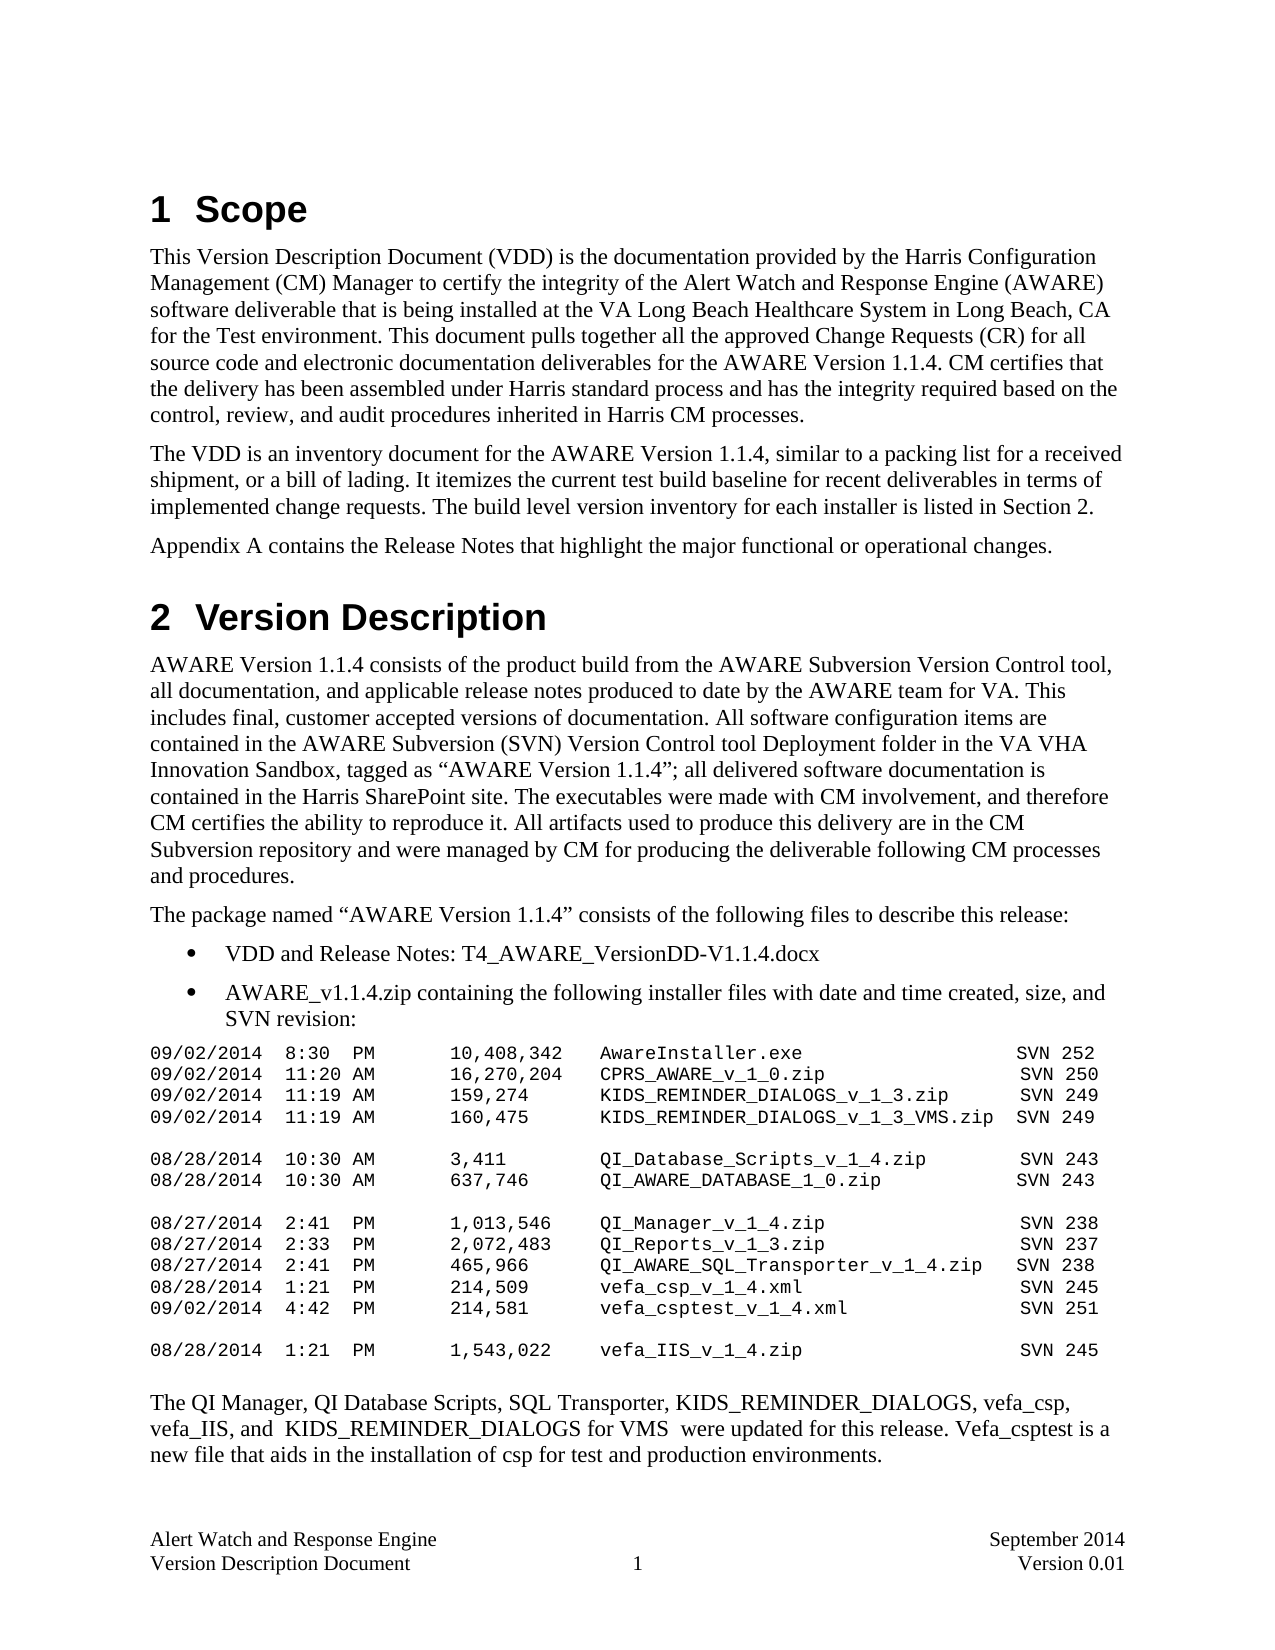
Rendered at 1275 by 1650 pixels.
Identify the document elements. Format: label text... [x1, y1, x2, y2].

text 09/02/2014 11:20 AM 16,270,204 CPRS_AWARE_v_1_0.zip SVN 250 [150, 1065, 1125, 1086]
text Appendix A contains the Release Notes that highlight the major functional or operational changes. [150, 532, 1125, 558]
text This Version Description Document (VDD) is the documentation provided by the Harris Configuration Management (CM) Manager to certify the integrity of the Alert Watch and Response Engine (AWARE) software deliverable that is being installed at the VA Long Beach Healthcare System in Long Beach, CA for the Test environment. This document pulls together all the approved Change Requests (CR) for all source code and electronic documentation deliverables for the AWARE Version 1.1.4. CM certifies that the delivery has been assembled under Harris standard process and has the integrity required based on the control, review, and audit procedures inherited in Harris CM processes. [150, 243, 1125, 428]
text The QI Manager, QI Database Scripts, SQL Transporter, KIDS_REMINDER_DIALOGS, vefa_csp, vefa_IIS, and KIDS_REMINDER_DIALOGS for VMS were updated for this release. Vefa_csptest is a new file that aids in the installation of csp for test and production environments. [150, 1389, 1125, 1468]
text The VDD is an inventory document for the AWARE Version 1.1.4, similar to a packing list for a received shipment, or a bill of lading. It itemizes the current test build baseline for recent deliverables in terms of implemented change requests. The build level version inventory for each installer is listed in Section 2. [150, 440, 1125, 519]
subtitle Version Description [150, 596, 1125, 639]
list VDD and Release Notes: T4_AWARE_VersionDD-V1.1.4.docx [187, 940, 1125, 966]
text The package named “AWARE Version 1.1.4” consists of the following files to describe this release: [150, 901, 1125, 927]
text 09/02/2014 8:30 PM 10,408,342 AwareInstaller.exe SVN 252 [150, 1044, 1125, 1065]
text 08/28/2014 10:30 AM 637,746 QI_AWARE_DATABASE_1_0.zip SVN 243 08/27/2014 2:41 PM 1,013,546 QI_Manager_v_1_4.zip SVN 238 08/27/2014 2:33 PM 2,072,483 QI_Reports_v_1_3.zip SVN 237 08/27/2014 2:41 PM 465,966 QI_AWARE_SQL_Transporter_v_1_4.zip SVN 238 08/28/2014 1:21 PM 214,509 vefa_csp_v_1_4.xml SVN 245 [150, 1171, 1125, 1299]
text AWARE Version 1.1.4 consists of the product build from the AWARE Subversion Version Control tool, all documentation, and applicable release notes produced to date by the AWARE team for VA. This includes final, customer accepted versions of documentation. All software configuration items are contained in the AWARE Subversion (SVN) Version Control tool Deployment folder in the VA VHA Innovation Sandbox, tagged as “AWARE Version 1.1.4”; all delivered software documentation is contained in the Harris SharePoint site. The executables were made with CM involvement, and therefore CM certifies the ability to reproduce it. All artifacts used to produce this delivery are in the CM Subversion repository and were managed by CM for producing the deliverable following CM processes and procedures. [150, 651, 1125, 888]
subtitle Scope [150, 187, 1125, 231]
text 09/02/2014 4:42 PM 214,581 vefa_csptest_v_1_4.xml SVN 251 08/28/2014 1:21 PM 1,543,022 vefa_IIS_v_1_4.zip SVN 245 [150, 1299, 1125, 1389]
list AWARE_v1.1.4.zip containing the following installer files with date and time created, size, and SVN revision: [187, 978, 1125, 1031]
text 09/02/2014 11:19 AM 159,274 KIDS_REMINDER_DIALOGS_v_1_3.zip SVN 249 09/02/2014 11:19 AM 160,475 KIDS_REMINDER_DIALOGS_v_1_3_VMS.zip SVN 249 08/28/2014 10:30 AM 3,411 QI_Database_Scripts_v_1_4.zip SVN 243 [150, 1086, 1125, 1171]
